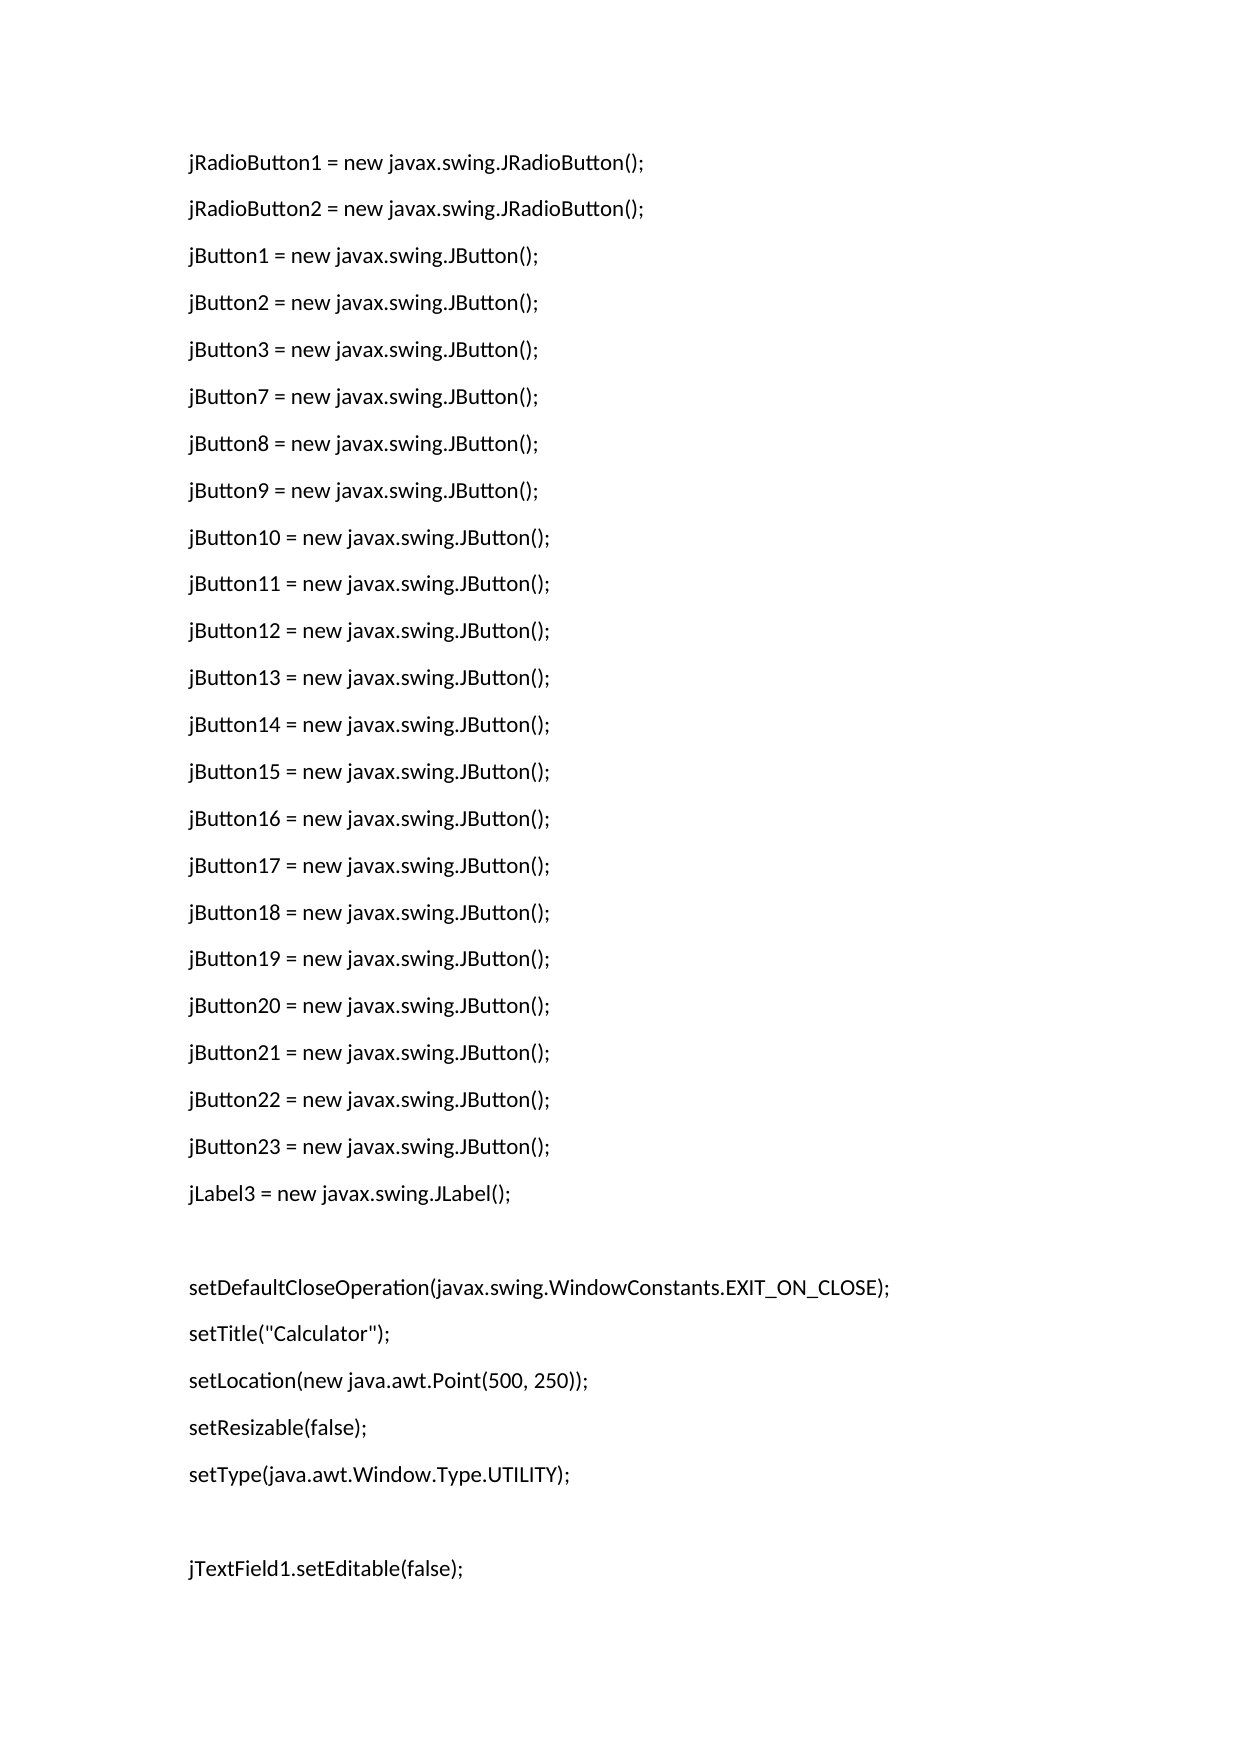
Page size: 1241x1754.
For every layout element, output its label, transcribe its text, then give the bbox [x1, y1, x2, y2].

text setType(java.awt.Window.Type.UTILITY); [148, 1460, 1093, 1488]
text jButton10 = new javax.swing.JButton(); [148, 523, 1093, 551]
text jRadioButton2 = new javax.swing.JRadioButton(); [148, 194, 1093, 222]
text jButton21 = new javax.swing.JButton(); [148, 1038, 1093, 1066]
text jButton9 = new javax.swing.JButton(); [148, 476, 1093, 504]
text jButton16 = new javax.swing.JButton(); [148, 804, 1093, 832]
text jButton18 = new javax.swing.JButton(); [148, 898, 1093, 926]
text jButton20 = new javax.swing.JButton(); [148, 991, 1093, 1019]
text jButton17 = new javax.swing.JButton(); [148, 851, 1093, 879]
text jButton7 = new javax.swing.JButton(); [148, 382, 1093, 410]
text jButton3 = new javax.swing.JButton(); [148, 335, 1093, 363]
text jButton2 = new javax.swing.JButton(); [148, 288, 1093, 316]
text jButton14 = new javax.swing.JButton(); [148, 710, 1093, 738]
text jButton23 = new javax.swing.JButton(); [148, 1132, 1093, 1160]
text jButton12 = new javax.swing.JButton(); [148, 616, 1093, 644]
text jButton13 = new javax.swing.JButton(); [148, 663, 1093, 691]
text jRadioButton1 = new javax.swing.JRadioButton(); [148, 148, 1093, 176]
text setTitle("Calculator"); [148, 1319, 1093, 1347]
text setDefaultCloseOperation(javax.swing.WindowConstants.EXIT_ON_CLOSE); [148, 1273, 1093, 1301]
text jButton15 = new javax.swing.JButton(); [148, 757, 1093, 785]
text jButton19 = new javax.swing.JButton(); [148, 944, 1093, 972]
text setResizable(false); [148, 1413, 1093, 1441]
text jTextField1.setEditable(false); [148, 1554, 1093, 1582]
text jButton1 = new javax.swing.JButton(); [148, 241, 1093, 269]
text setLocation(new java.awt.Point(500, 250)); [148, 1366, 1093, 1394]
text jLabel3 = new javax.swing.JLabel(); [148, 1179, 1093, 1207]
text jButton8 = new javax.swing.JButton(); [148, 429, 1093, 457]
text jButton11 = new javax.swing.JButton(); [148, 569, 1093, 597]
text jButton22 = new javax.swing.JButton(); [148, 1085, 1093, 1113]
